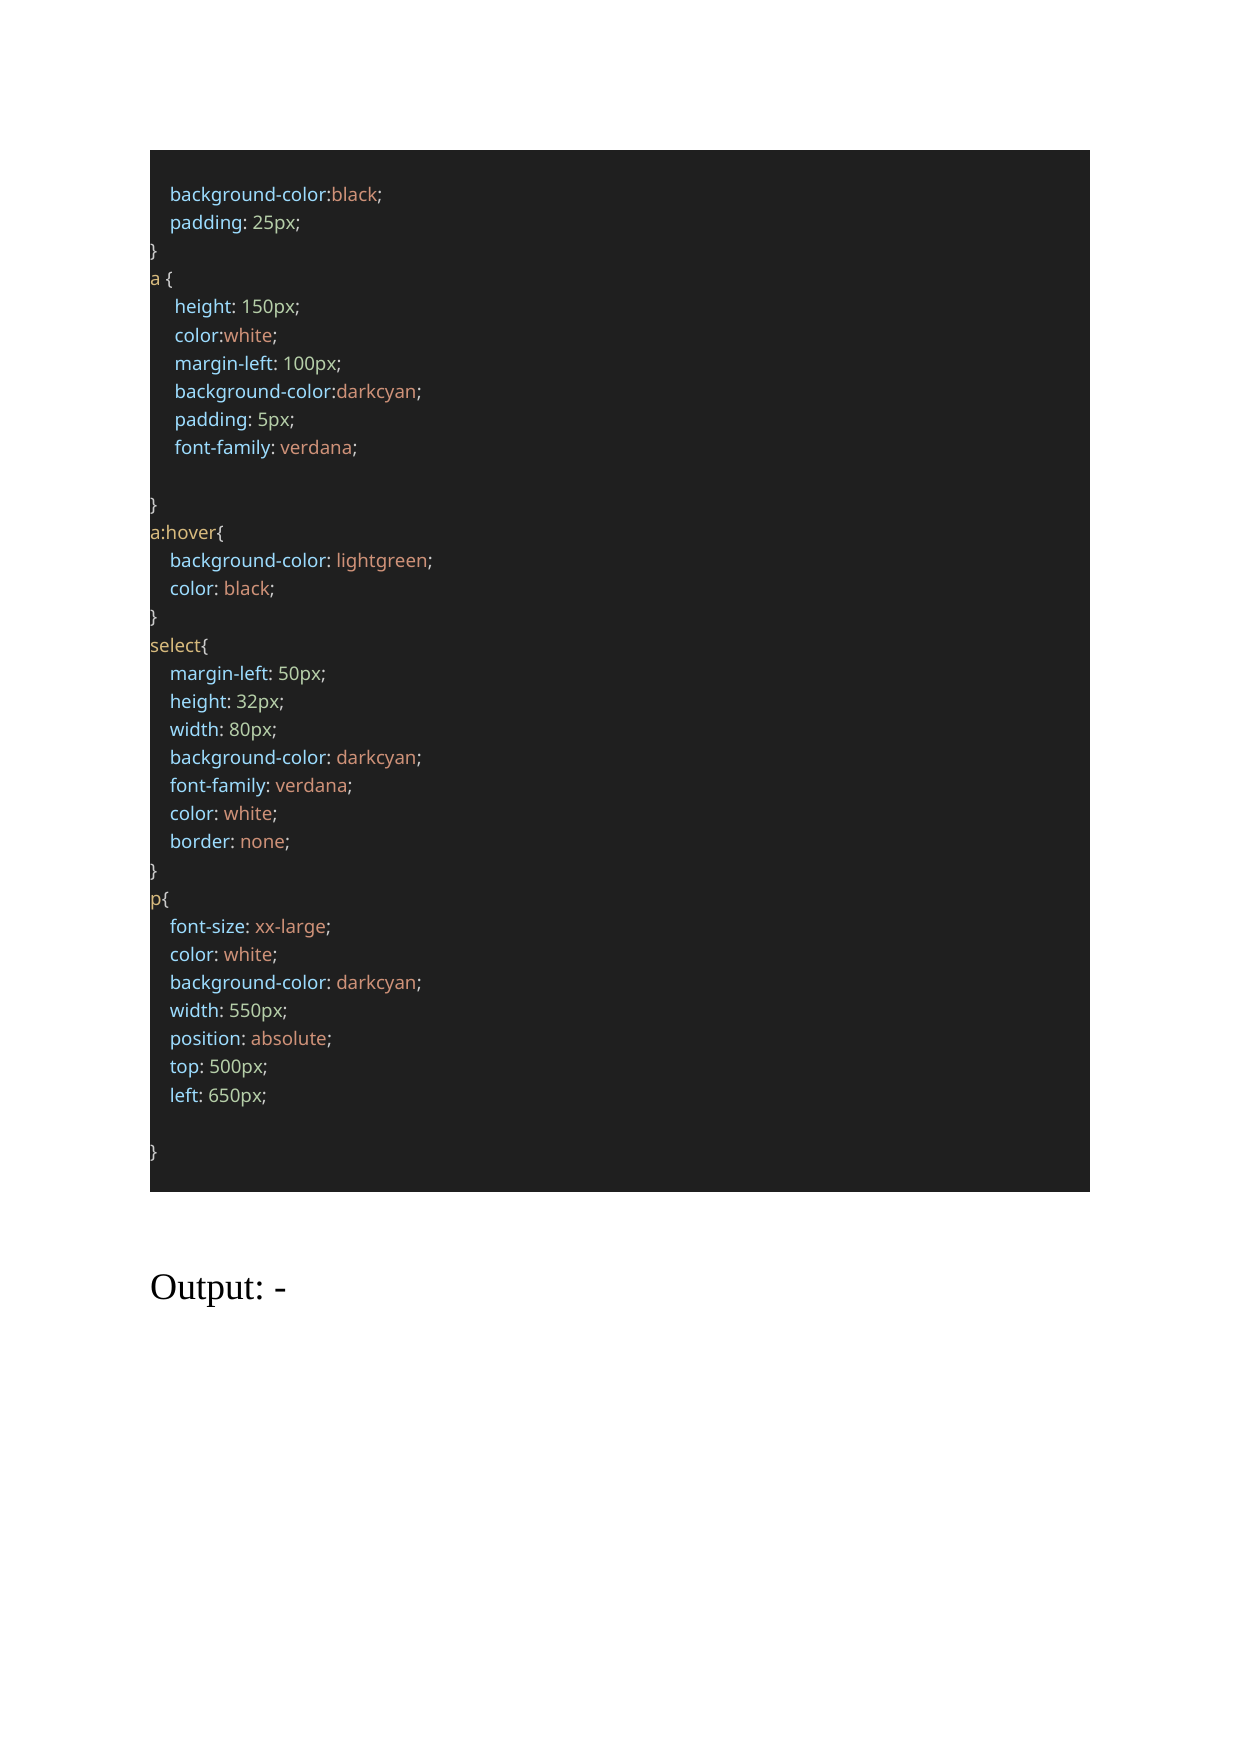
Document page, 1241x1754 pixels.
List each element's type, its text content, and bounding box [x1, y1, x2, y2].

text a:hover{ [150, 517, 1090, 545]
text } [150, 489, 1090, 517]
text a { [150, 263, 1090, 291]
text background-color: lightgreen; [150, 545, 1090, 573]
text } [150, 601, 1090, 629]
text height: 150px; [150, 291, 1090, 319]
text font-family: verdana; [150, 432, 1090, 460]
text width: 80px; [150, 714, 1090, 742]
text border: none; [150, 826, 1090, 854]
text Output: - [150, 1264, 1090, 1307]
text height: 32px; [150, 686, 1090, 714]
text padding: 25px; [150, 207, 1090, 235]
text background-color:darkcyan; [150, 376, 1090, 404]
text } [150, 854, 1090, 882]
text color: white; [150, 798, 1090, 826]
text font-size: xx-large; [150, 911, 1090, 939]
text } [150, 1136, 1090, 1164]
text color:white; [150, 319, 1090, 347]
text color: black; [150, 573, 1090, 601]
text p{ [150, 882, 1090, 911]
text background-color:black; [150, 179, 1090, 207]
text left: 650px; [150, 1079, 1090, 1107]
text background-color: darkcyan; [150, 742, 1090, 770]
text font-family: verdana; [150, 770, 1090, 798]
text select{ [150, 629, 1090, 657]
text width: 550px; [150, 995, 1090, 1023]
text } [150, 235, 1090, 263]
text background-color: darkcyan; [150, 967, 1090, 995]
text margin-left: 50px; [150, 657, 1090, 686]
text color: white; [150, 939, 1090, 967]
text margin-left: 100px; [150, 347, 1090, 376]
text top: 500px; [150, 1051, 1090, 1079]
text position: absolute; [150, 1023, 1090, 1051]
text padding: 5px; [150, 404, 1090, 432]
